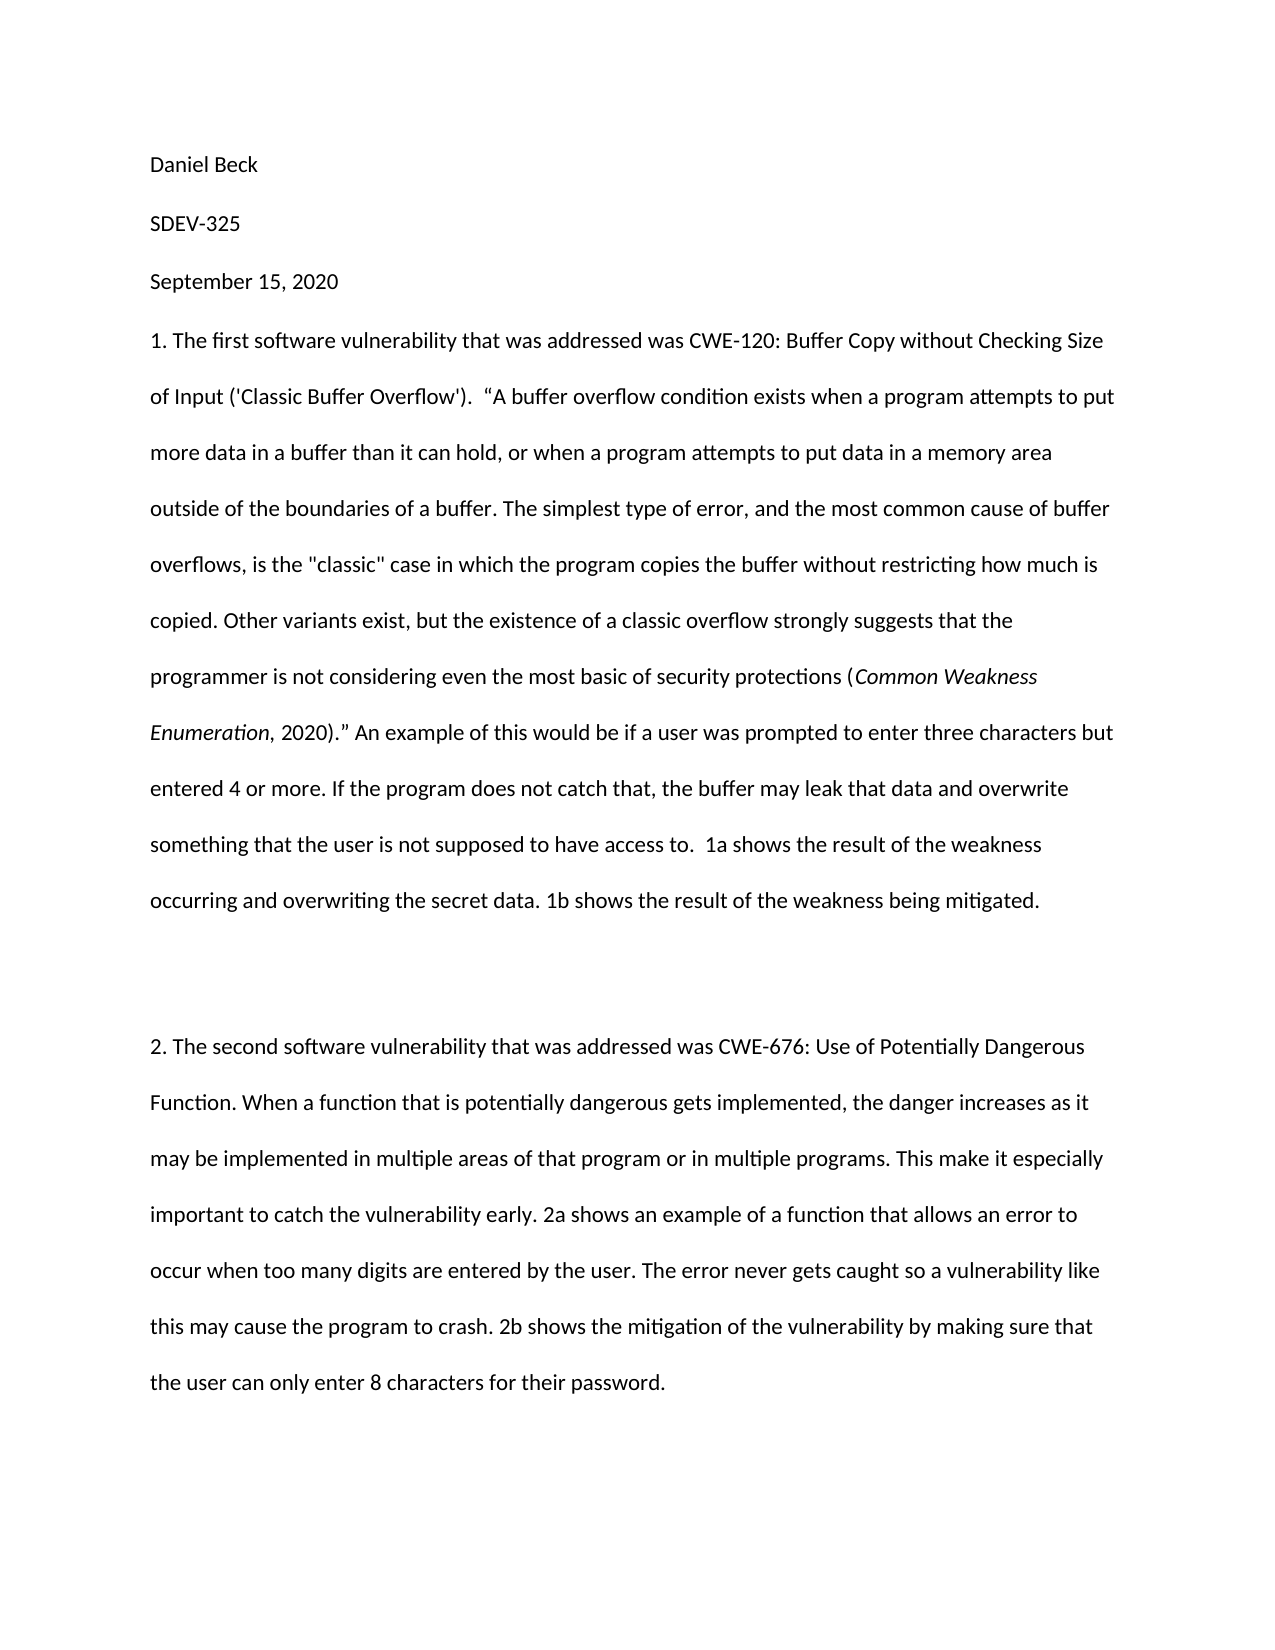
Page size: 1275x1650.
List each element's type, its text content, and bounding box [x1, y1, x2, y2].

text SDEV-325 [150, 209, 1125, 237]
text 2. The second software vulnerability that was addressed was CWE-676: Use of Potentially Dangerous Function. When a function that is potentially dangerous gets implemented, the danger increases as it may be implemented in multiple areas of that program or in multiple programs. This make it especially important to catch the vulnerability early. 2a shows an example of a function that allows an error to occur when too many digits are entered by the user. The error never gets caught so a vulnerability like this may cause the program to crash. 2b shows the mitigation of the vulnerability by making sure that the user can only enter 8 characters for their password. [150, 1032, 1125, 1396]
text Daniel Beck [150, 150, 1125, 178]
text 1. The first software vulnerability that was addressed was CWE-120: Buffer Copy without Checking Size of Input ('Classic Buffer Overflow'). “A buffer overflow condition exists when a program attempts to put more data in a buffer than it can hold, or when a program attempts to put data in a memory area outside of the boundaries of a buffer. The simplest type of error, and the most common cause of buffer overflows, is the "classic" case in which the program copies the buffer without restricting how much is copied. Other variants exist, but the existence of a classic overflow strongly suggests that the programmer is not considering even the most basic of security protections (Common Weakness Enumeration, 2020).” An example of this would be if a user was prompted to enter three characters but entered 4 or more. If the program does not catch that, the buffer may leak that data and overwrite something that the user is not supposed to have access to. 1a shows the result of the weakness occurring and overwriting the secret data. 1b shows the result of the weakness being mitigated. [150, 326, 1125, 914]
text September 15, 2020 [150, 267, 1125, 295]
